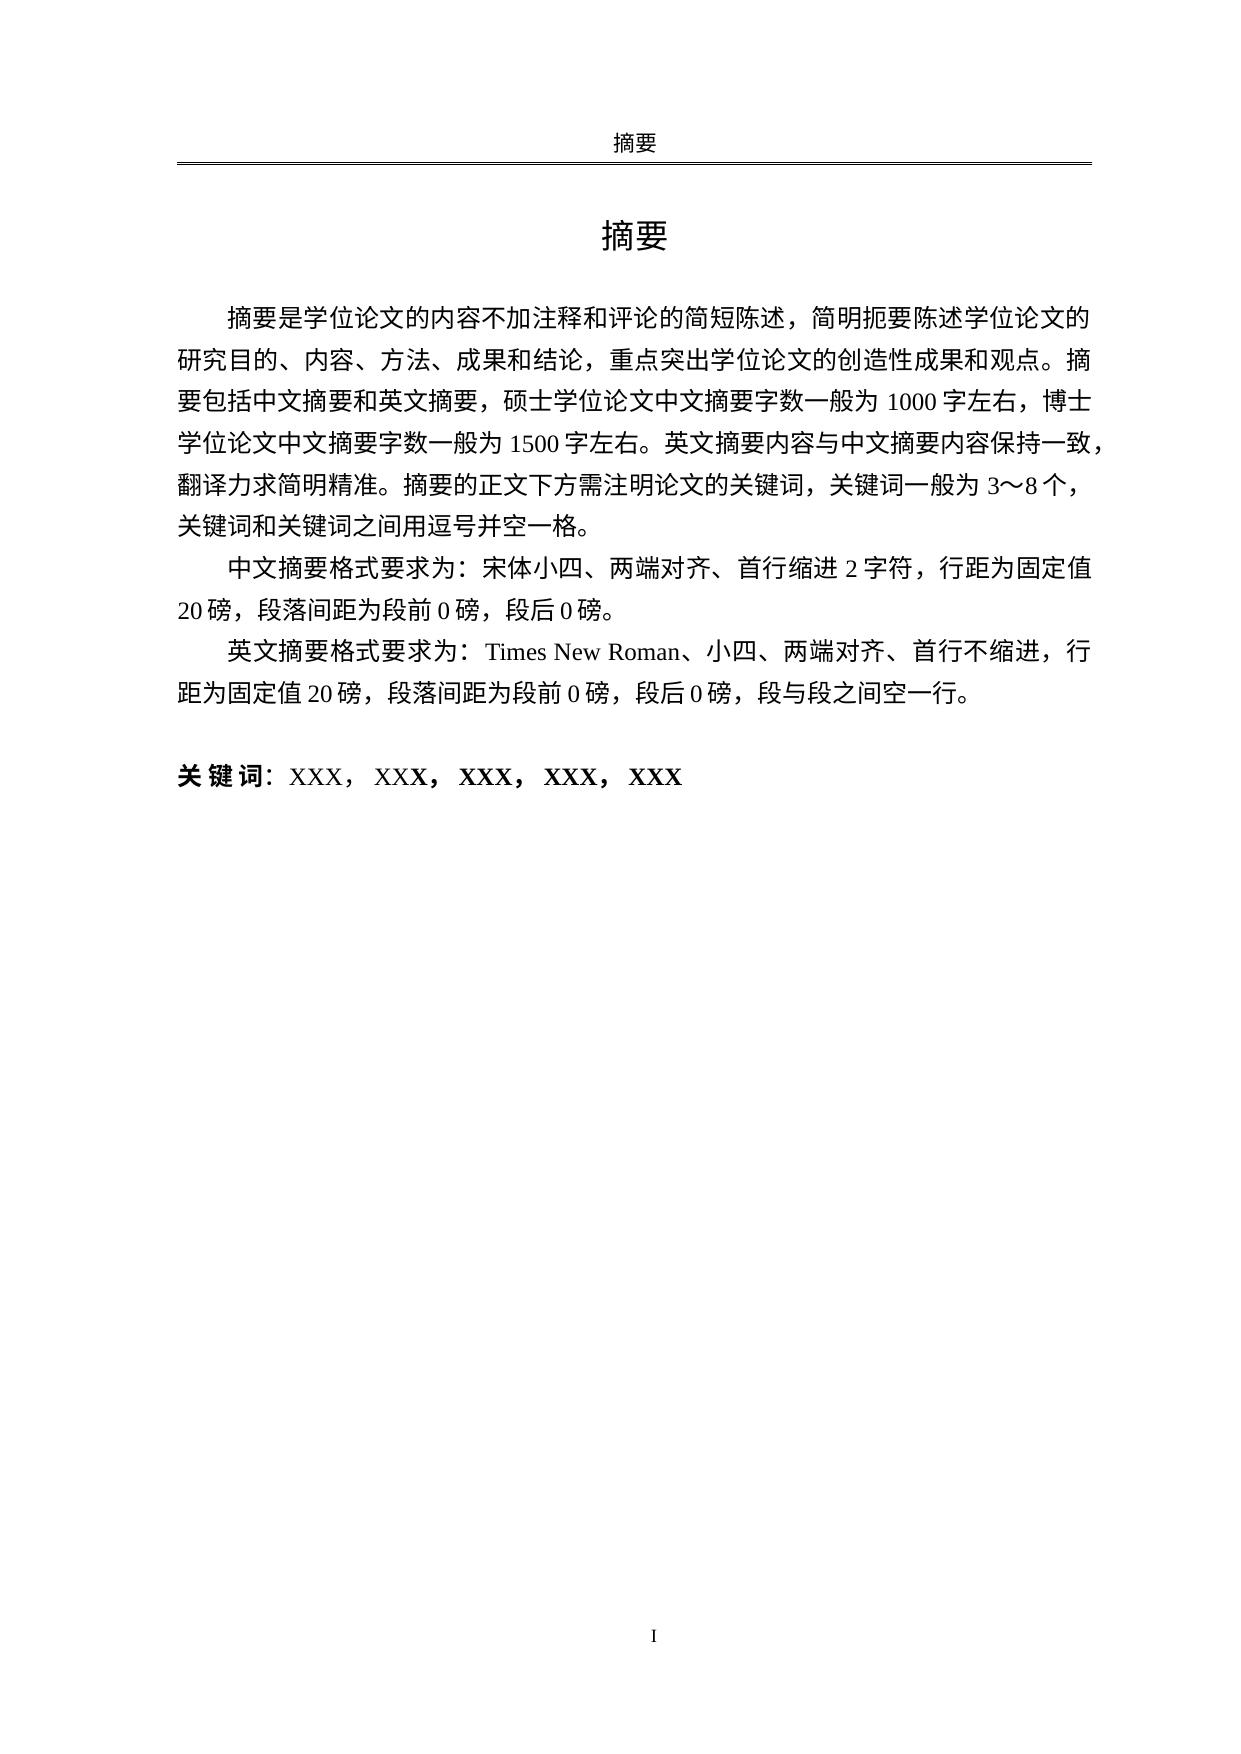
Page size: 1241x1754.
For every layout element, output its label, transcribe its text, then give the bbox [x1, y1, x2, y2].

text 英文摘要格式要求为：Times New Roman、小四、两端对齐、首行不缩进，行距为固定值20磅，段落间距为段前0磅，段后0磅，段与段之间空一行。 [177, 627, 1092, 711]
text 摘要 [177, 215, 1092, 257]
text 摘要是学位论文的内容不加注释和评论的简短陈述，简明扼要陈述学位论文的研究目的、内容、方法、成果和结论，重点突出学位论文的创造性成果和观点。摘要包括中文摘要和英文摘要，硕士学位论文中文摘要字数一般为1000字左右，博士学位论文中文摘要字数一般为1500字左右。英文摘要内容与中文摘要内容保持一致，翻译力求简明精准。摘要的正文下方需注明论文的关键词，关键词一般为3～8个，关键词和关键词之间用逗号并空一格。 [177, 294, 1092, 544]
text 中文摘要格式要求为：宋体小四、两端对齐、首行缩进2字符，行距为固定值20磅，段落间距为段前0磅，段后0磅。 [177, 544, 1092, 627]
text 关 键 词：XXX， XXX， XXX， XXX， XXX [177, 752, 1092, 794]
